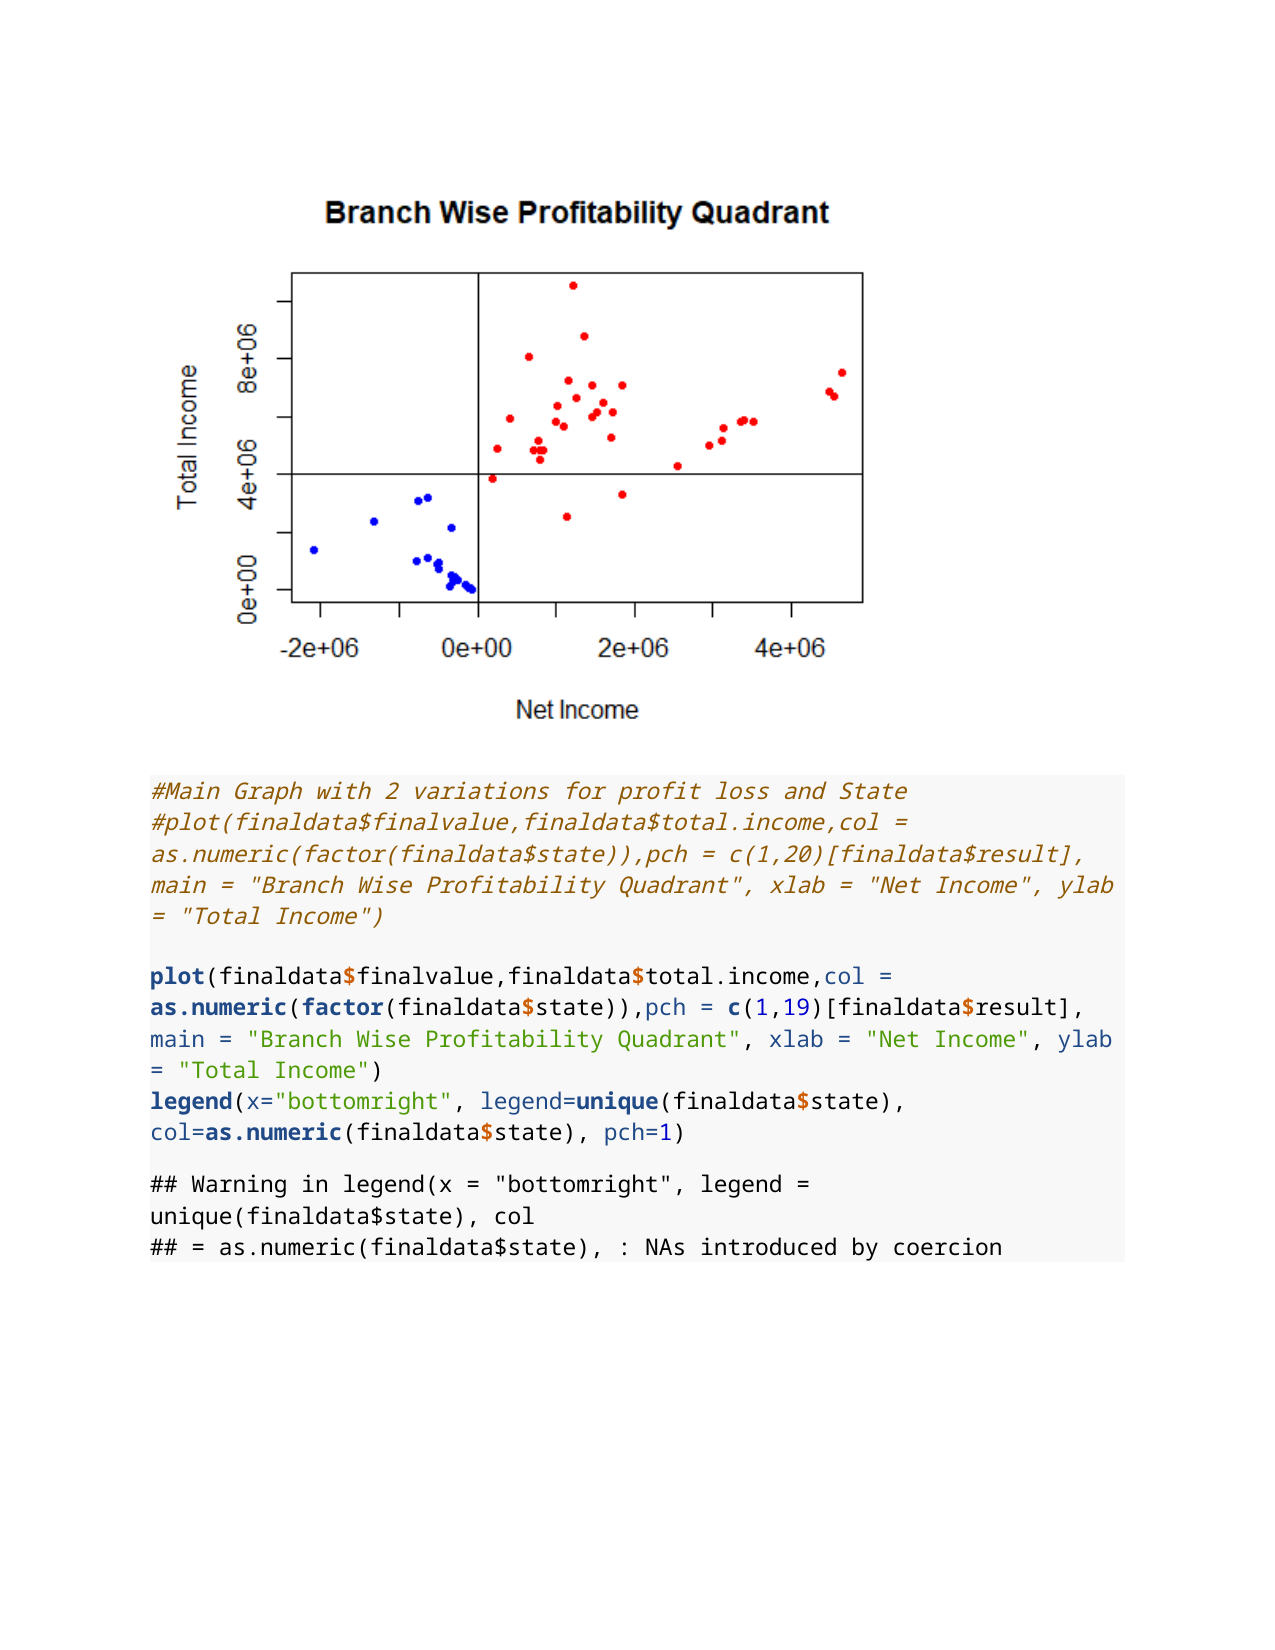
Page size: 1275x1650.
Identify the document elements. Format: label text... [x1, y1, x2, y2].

picture [168, 150, 927, 757]
text #Main Graph with 2 variations for profit loss and State #plot(finaldata$finalvalue,finaldata$total.income,col = as.numeric(factor(finaldata$state)),pch = c(1,20)[finaldata$result], main = "Branch Wise Profitability Quadrant", xlab = "Net Income", ylab = "Total Income") plot(finaldata$finalvalue,finaldata$total.income,col = as.numeric(factor(finaldata$state)),pch = c(1,19)[finaldata$result], main = "Branch Wise Profitability Quadrant", xlab = "Net Income", ylab = "Total Income") legend(x="bottomright", legend=unique(finaldata$state), col=as.numeric(finaldata$state), pch=1) [150, 775, 1125, 1148]
text ## Warning in legend(x = "bottomright", legend = unique(finaldata$state), col ## = as.numeric(finaldata$state), : NAs introduced by coercion [150, 1168, 1125, 1262]
